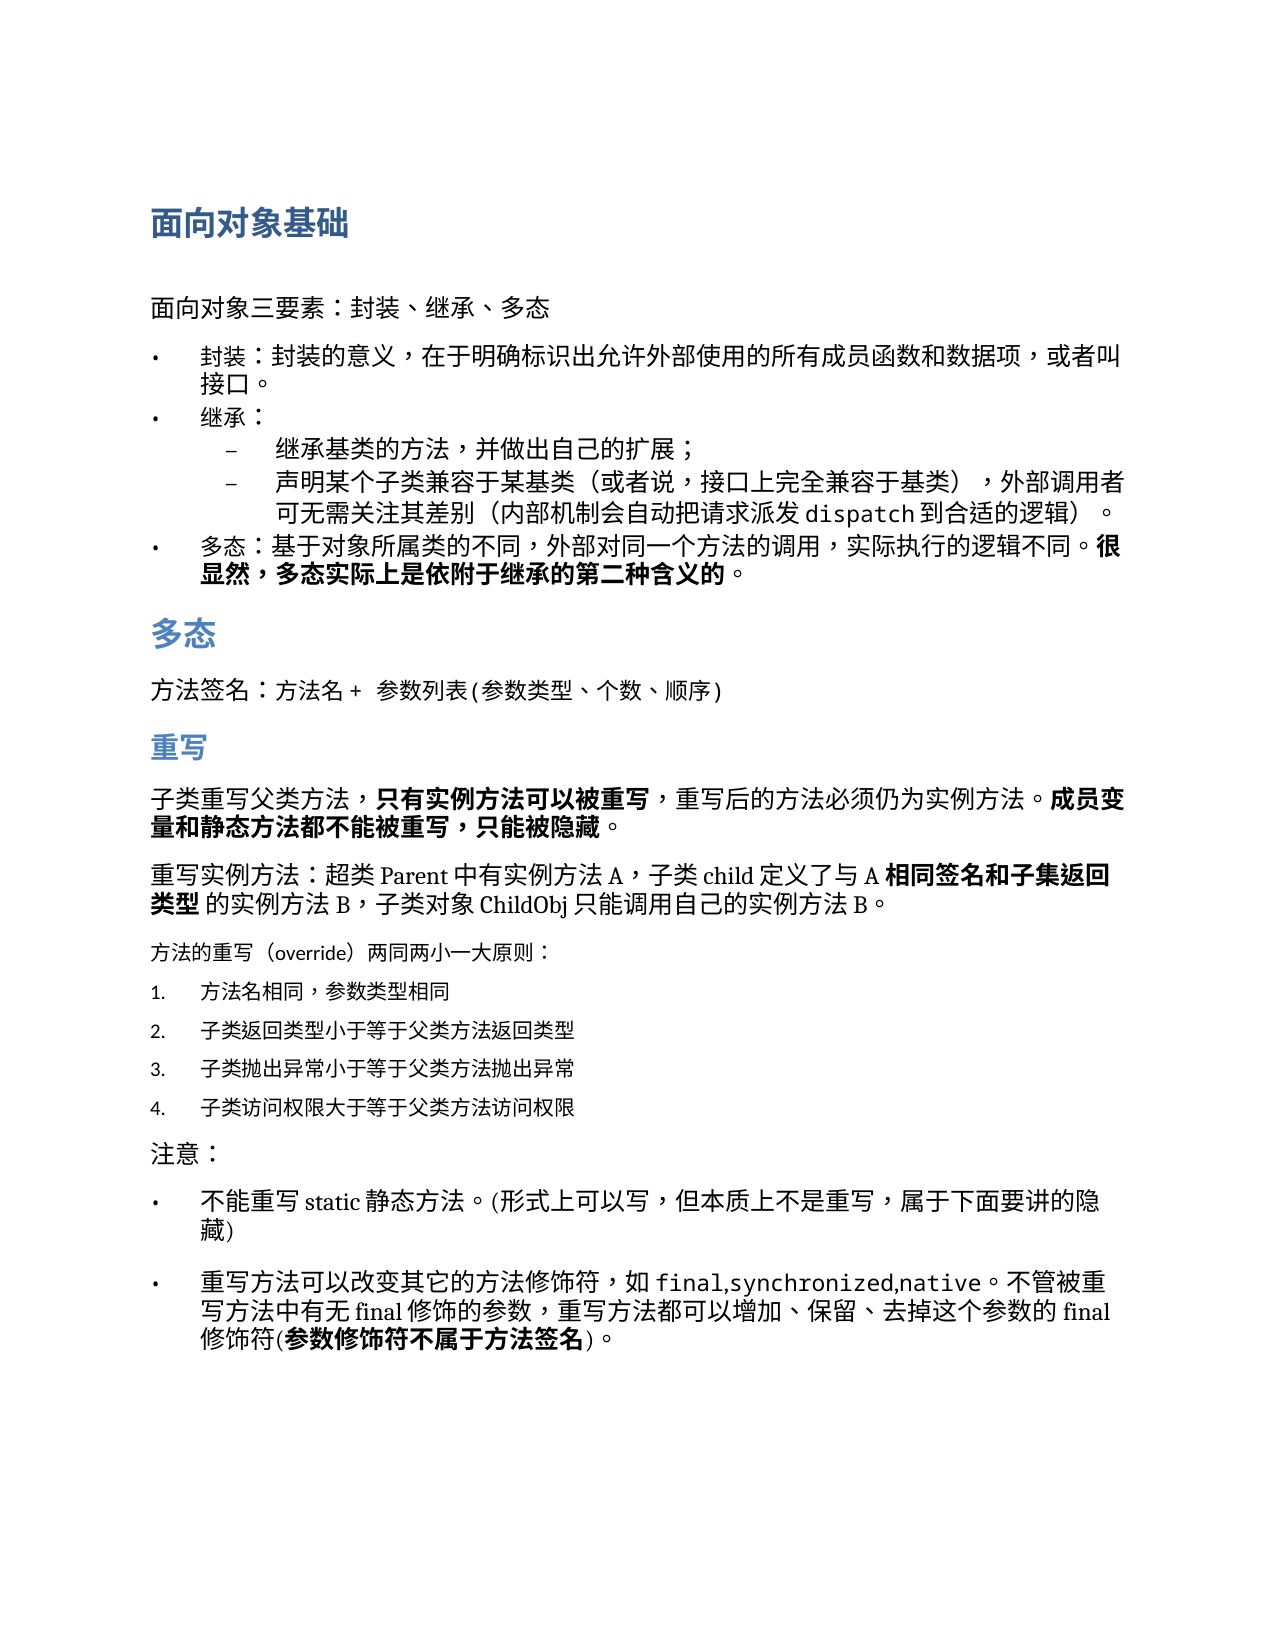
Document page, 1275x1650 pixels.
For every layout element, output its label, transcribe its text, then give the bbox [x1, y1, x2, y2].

text 方法签名：方法名 + 参数列表(参数类型、个数、顺序) [150, 675, 1125, 706]
list 子类访问权限大于等于父类方法访问权限 [150, 1093, 1125, 1122]
subtitle 面向对象基础 [150, 200, 1125, 245]
list 不能重写static静态方法。(形式上可以写，但本质上不是重写，属于下面要讲的隐藏) [150, 1188, 1125, 1246]
subtitle 多态 [150, 611, 1125, 656]
list 继承基类的方法，并做出自己的扩展； [225, 436, 1125, 465]
list 子类抛出异常小于等于父类方法抛出异常 [150, 1054, 1125, 1083]
list 声明某个子类兼容于某基类（或者说，接口上完全兼容于基类），外部调用者可无需关注其差别（内部机制会自动把请求派发dispatch到合适的逻辑）。 [225, 469, 1125, 529]
text 重写实例方法：超类Parent中有实例方法A，子类child定义了与A 相同签名和子集返回类型 的实例方法B，子类对象ChildObj只能调用自己的实例方法B。 [150, 862, 1125, 919]
list 重写方法可以改变其它的方法修饰符，如final,synchronized,native。不管被重写方法中有无final修饰的参数，重写方法都可以增加、保留、去掉这个参数的 final 修饰符(参数修饰符不属于方法签名)。 [150, 1266, 1125, 1355]
list 封装：封装的意义，在于明确标识出允许外部使用的所有成员函数和数据项，或者叫接口。 [150, 342, 1125, 400]
list 继承： [150, 404, 1125, 432]
text 方法的重写（override）两同两小一大原则： [150, 938, 1125, 966]
subtitle 重写 [150, 727, 1125, 767]
list 方法名相同，参数类型相同 [150, 977, 1125, 1005]
text 注意： [150, 1141, 1125, 1169]
list 多态：基于对象所属类的不同，外部对同一个方法的调用，实际执行的逻辑不同。很显然，多态实际上是依附于继承的第二种含义的。 [150, 532, 1125, 590]
text 子类重写父类方法，只有实例方法可以被重写，重写后的方法必须仍为实例方法。成员变量和静态方法都不能被重写，只能被隐藏。 [150, 786, 1125, 843]
text 面向对象三要素：封装、继承、多态 [150, 295, 1125, 324]
list 子类返回类型小于等于父类方法返回类型 [150, 1016, 1125, 1044]
